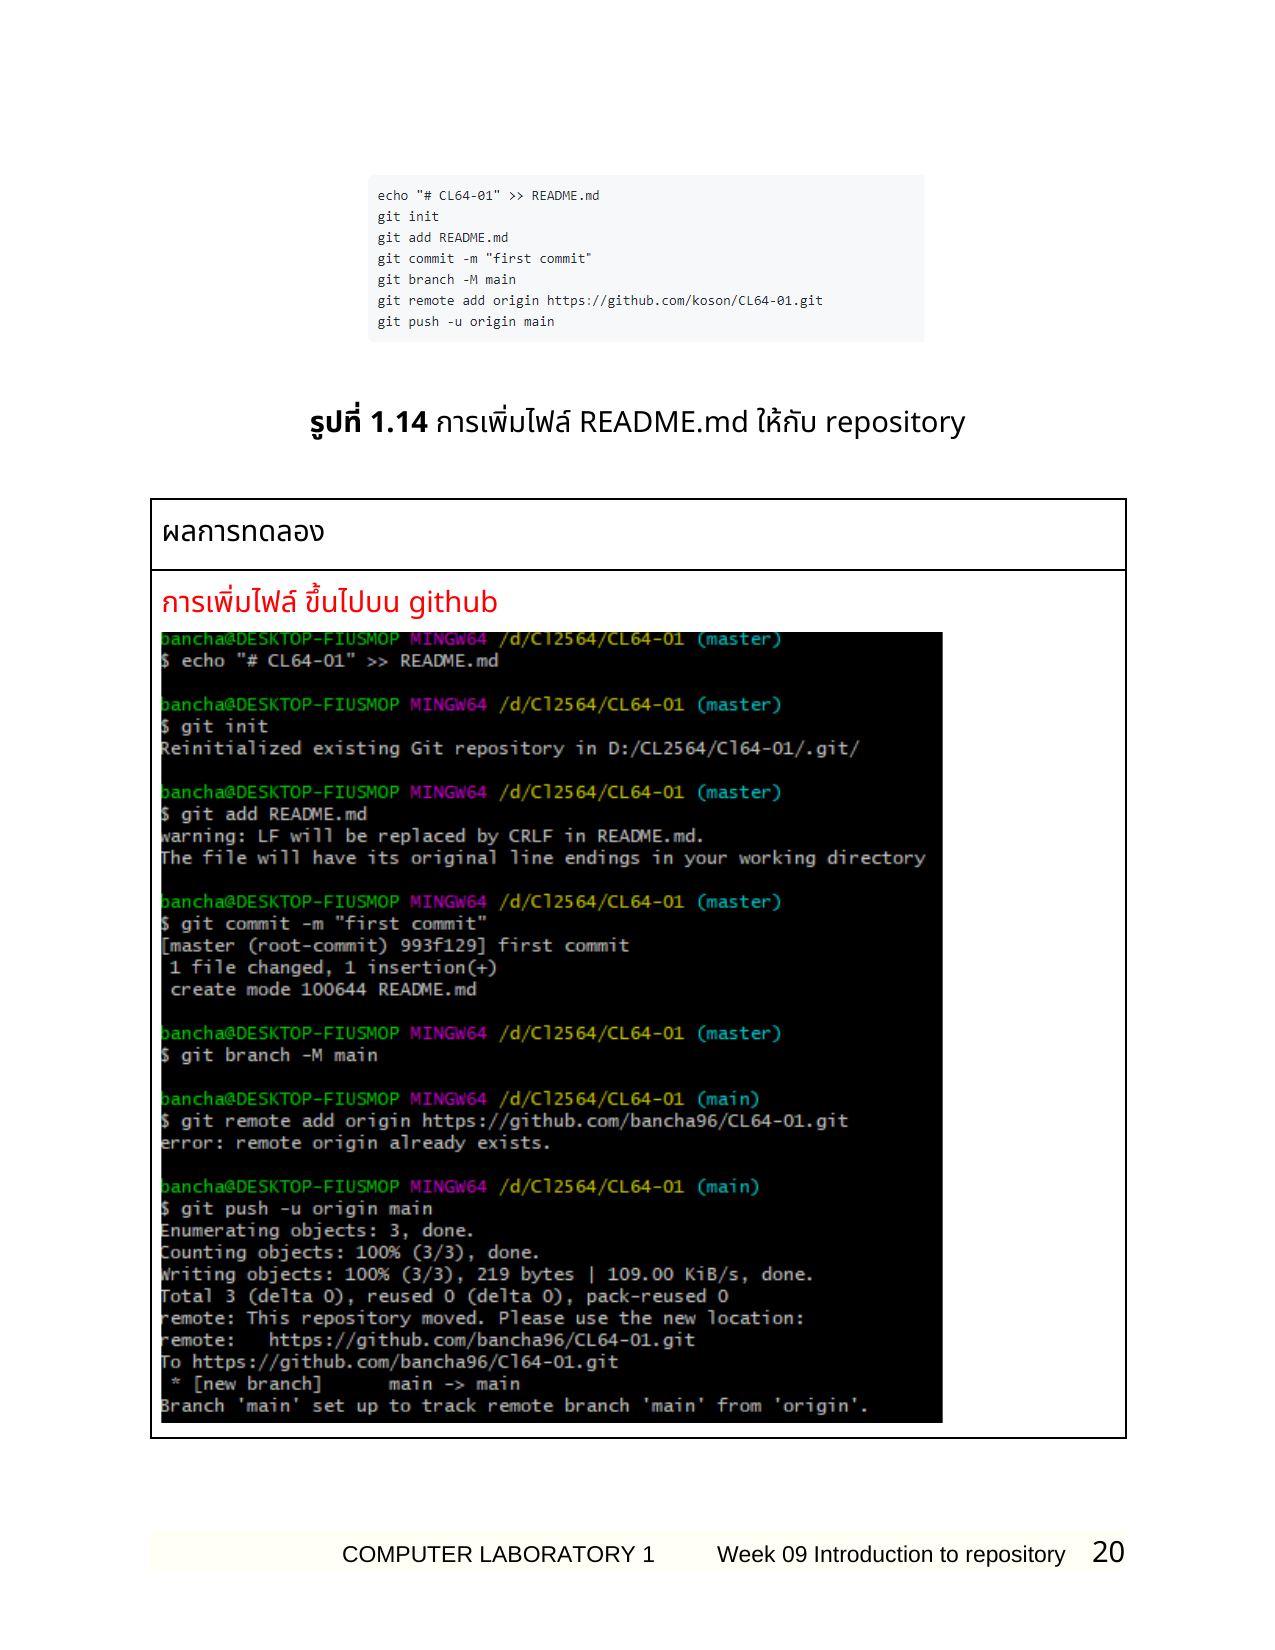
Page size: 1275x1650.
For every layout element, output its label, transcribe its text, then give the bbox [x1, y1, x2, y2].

picture [161, 632, 943, 1423]
text รูปที่ 1.14 การเพิ่มไฟล์ README.md ให้กับ repository [150, 401, 1125, 446]
table_header ผลการทดลอง [152, 500, 1125, 569]
table_cell การเพิ่มไฟล์ ขึ้นไปบน github [152, 571, 1125, 1437]
